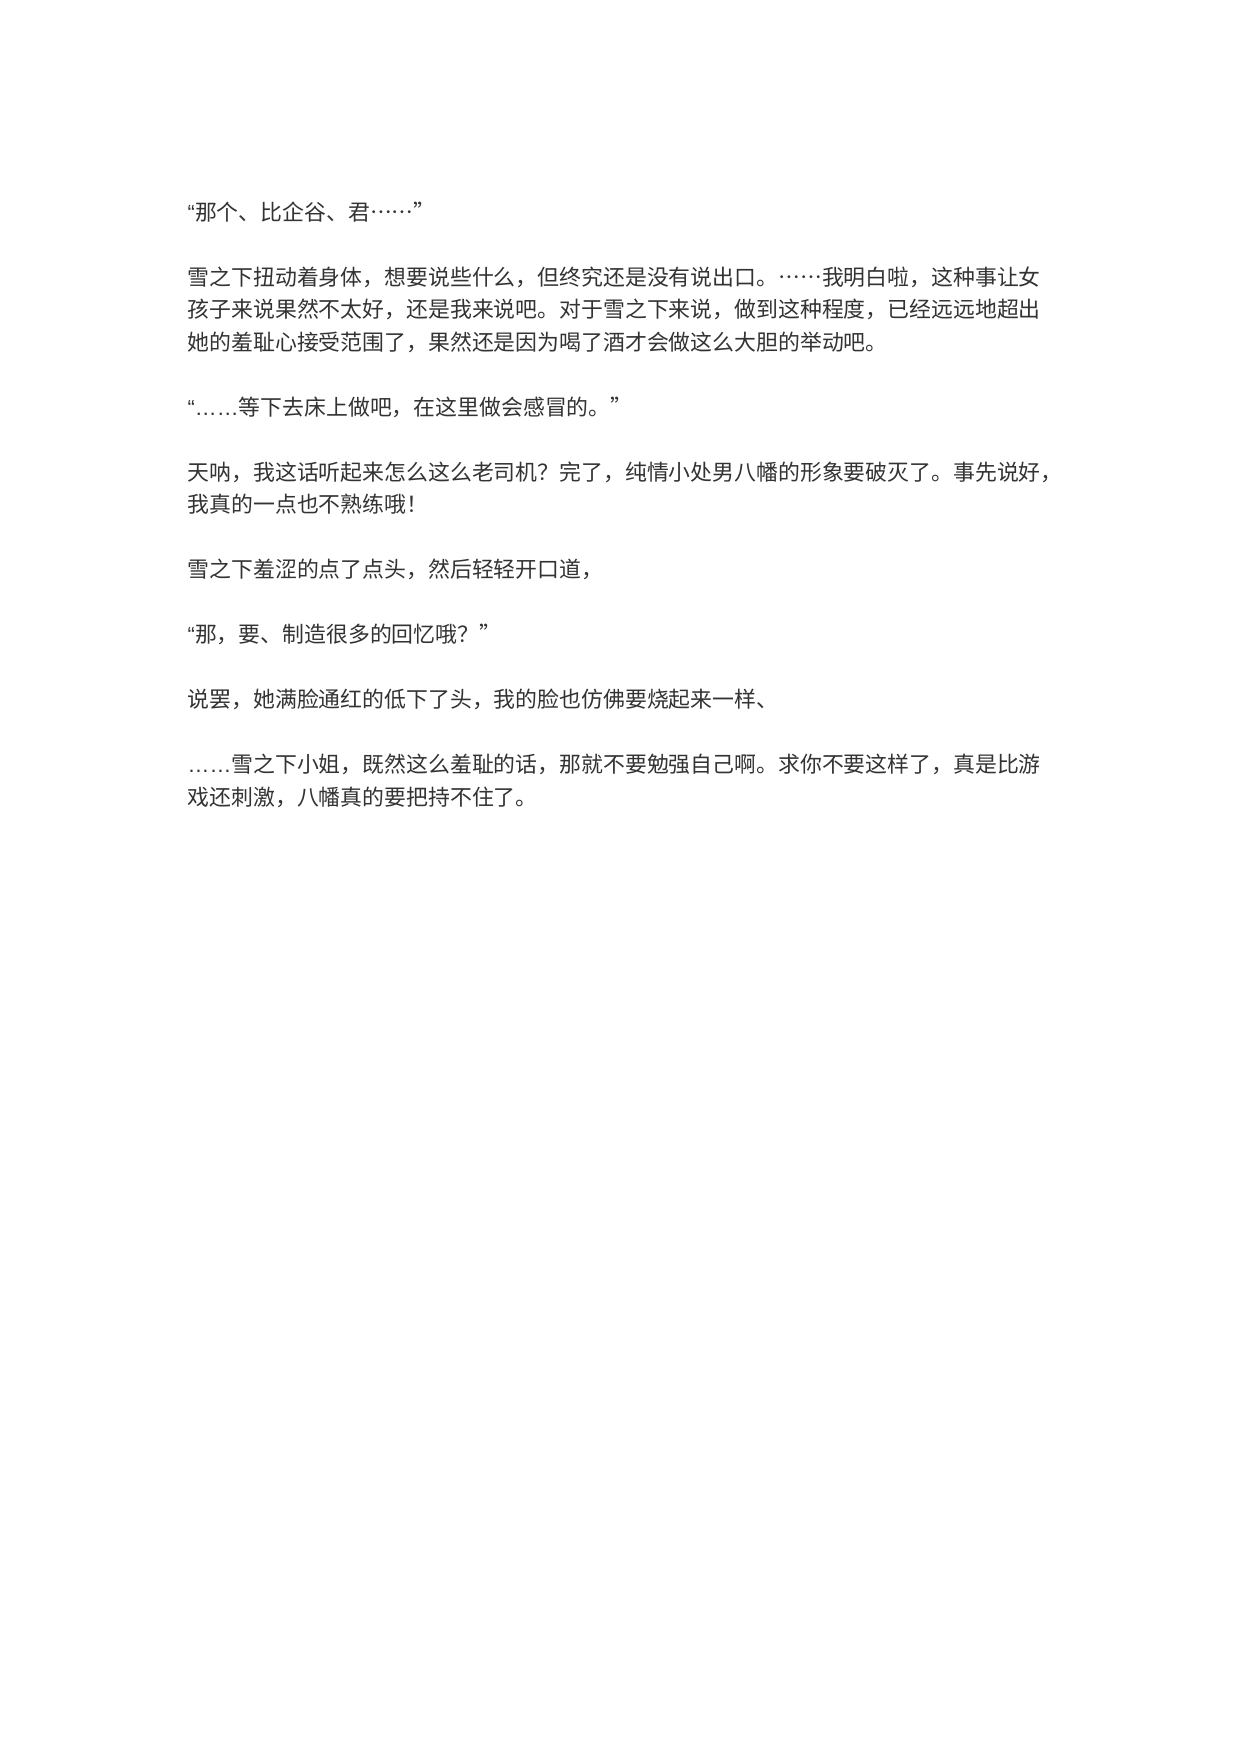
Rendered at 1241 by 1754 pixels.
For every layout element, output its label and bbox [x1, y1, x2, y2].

text [187, 162, 1053, 812]
